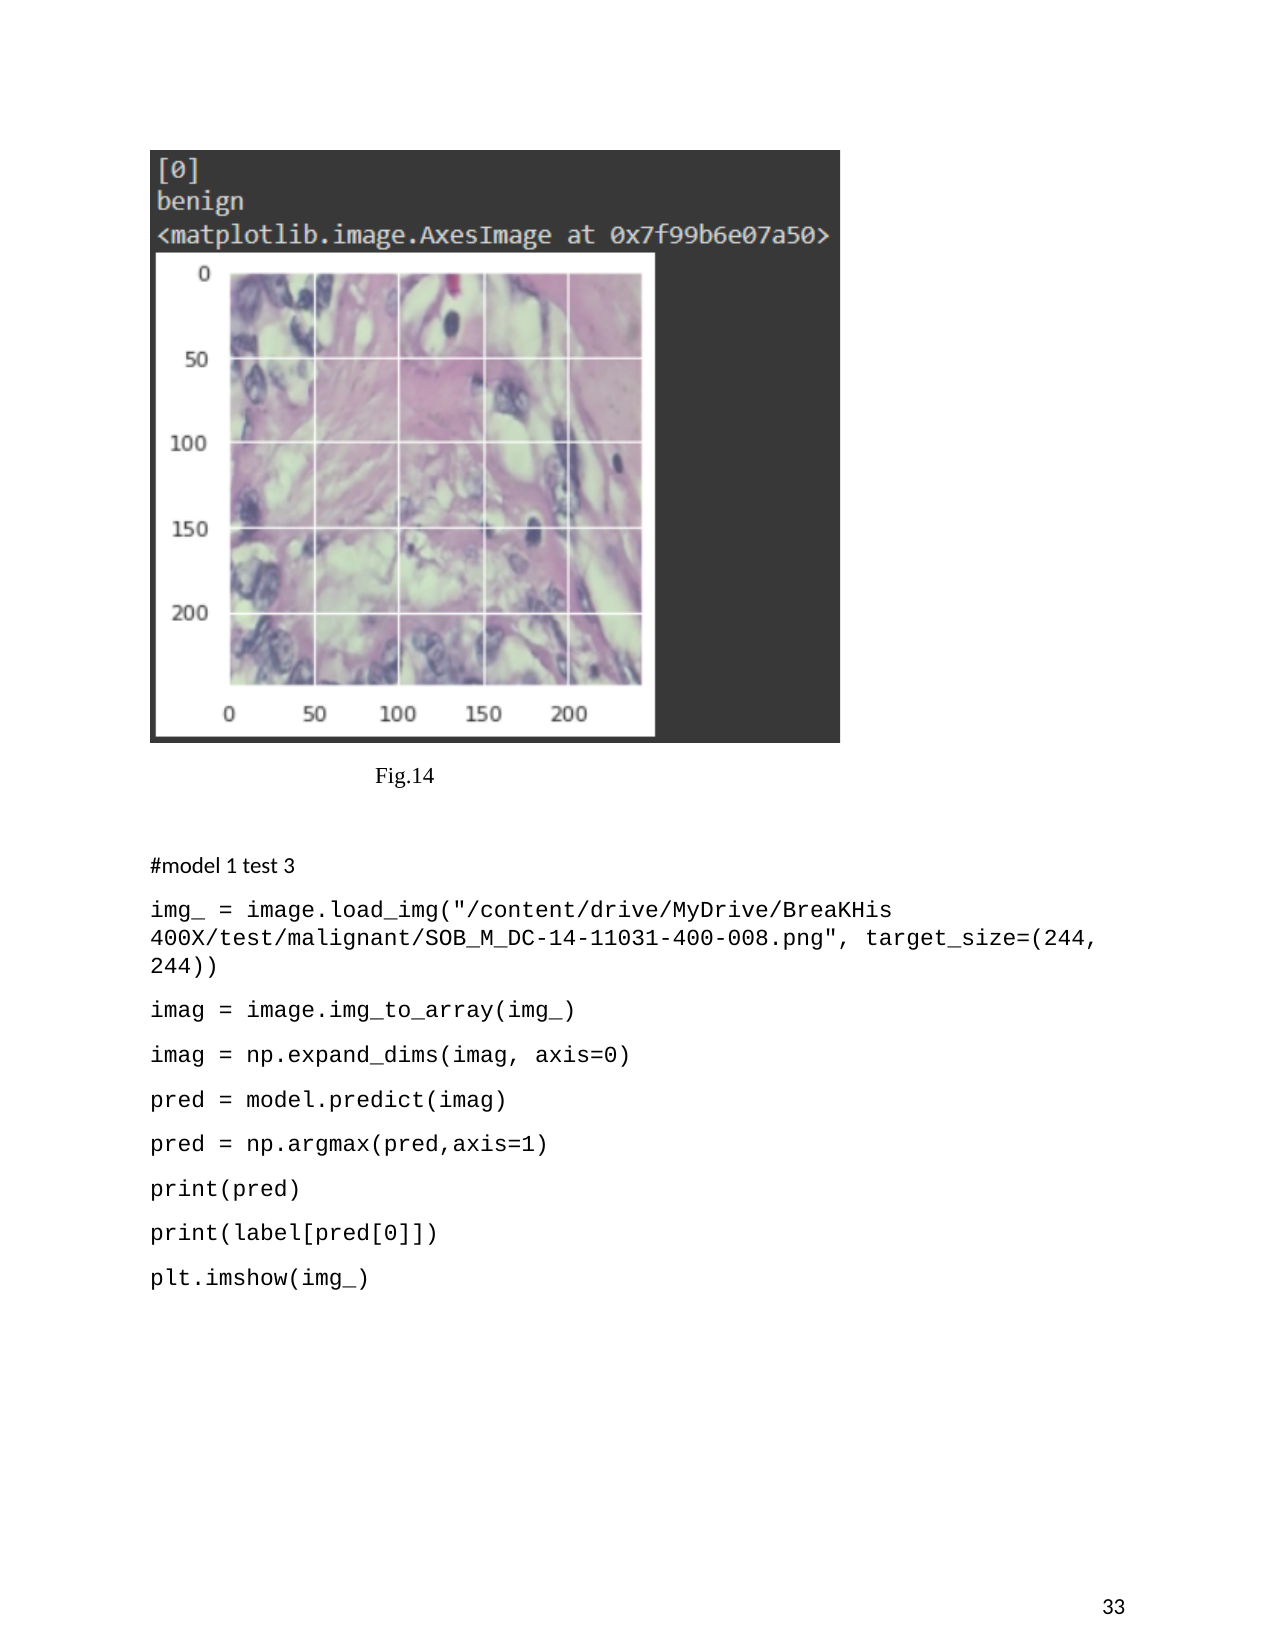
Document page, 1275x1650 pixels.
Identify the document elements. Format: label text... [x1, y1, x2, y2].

text imag = image.img_to_array(img_) [150, 999, 1125, 1025]
text imag = np.expand_dims(imag, axis=0) [150, 1043, 1125, 1069]
text pred = model.predict(imag) [150, 1088, 1125, 1114]
text Fig.14 [375, 762, 1125, 788]
text img_ = image.load_img("/content/drive/MyDrive/BreaKHis 400X/test/malignant/SOB_M_DC-14-11031-400-008.png", target_size=(244, 244)) [150, 898, 1125, 980]
text print(pred) [150, 1177, 1125, 1203]
text pred = np.argmax(pred,axis=1) [150, 1133, 1125, 1158]
text plt.imshow(img_) [150, 1266, 1125, 1292]
picture [150, 150, 841, 743]
text print(label[pred[0]]) [150, 1222, 1125, 1248]
